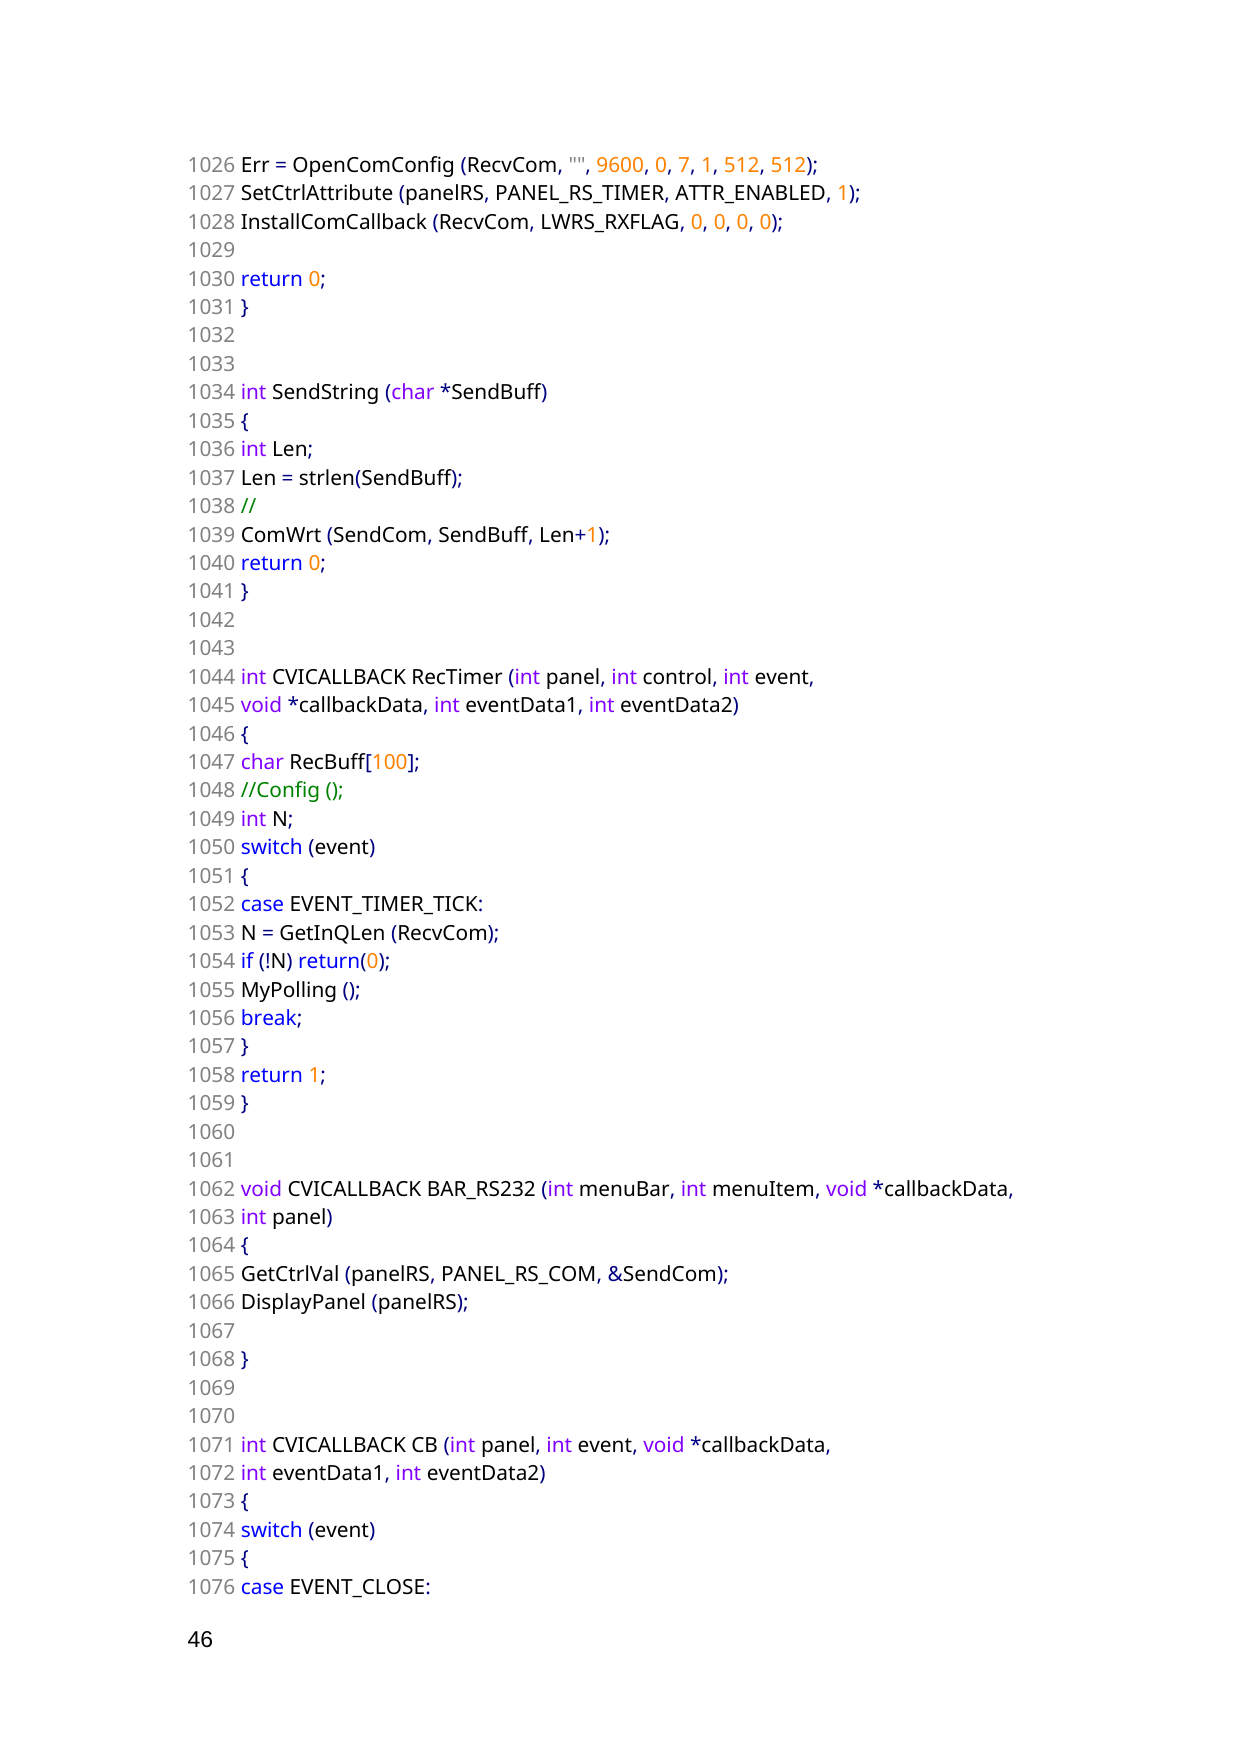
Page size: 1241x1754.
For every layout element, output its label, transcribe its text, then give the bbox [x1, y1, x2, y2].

text 1062 void CVICALLBACK BAR_RS232 (int menuBar, int menuItem, void *callbackData, [187, 1174, 1053, 1202]
text 1076 case EVENT_CLOSE: [187, 1572, 1053, 1600]
text 1070 [187, 1401, 1053, 1430]
text 1027 SetCtrlAttribute (panelRS, PANEL_RS_TIMER, ATTR_ENABLED, 1); [187, 178, 1053, 207]
text 1049 int N; [187, 804, 1053, 832]
text 1051 { [187, 861, 1053, 889]
text 1069 [187, 1373, 1053, 1401]
text 1036 int Len; [187, 434, 1053, 463]
text 1055 MyPolling (); [187, 975, 1053, 1003]
text 1050 switch (event) [187, 832, 1053, 861]
text 1033 [187, 349, 1053, 377]
text 1068 } [187, 1344, 1053, 1373]
text 1053 N = GetInQLen (RecvCom); [187, 918, 1053, 946]
text 1028 InstallComCallback (RecvCom, LWRS_RXFLAG, 0, 0, 0, 0); [187, 207, 1053, 235]
text 1035 { [187, 406, 1053, 434]
text 1056 break; [187, 1003, 1053, 1032]
text 1038 // [187, 491, 1053, 520]
text 1067 [187, 1316, 1053, 1344]
text 1059 } [187, 1088, 1053, 1117]
text 1061 [187, 1145, 1053, 1174]
text 1029 [187, 235, 1053, 264]
text 1048 //Config (); [187, 776, 1053, 804]
text 1031 } [187, 292, 1053, 321]
text 1052 case EVENT_TIMER_TICK: [187, 889, 1053, 918]
text 1032 [187, 321, 1053, 349]
text 1042 [187, 605, 1053, 633]
text 1073 { [187, 1487, 1053, 1515]
text 1041 } [187, 577, 1053, 605]
text 1064 { [187, 1231, 1053, 1259]
text 1030 return 0; [187, 264, 1053, 292]
text 1043 [187, 633, 1053, 662]
text 1054 if (!N) return(0); [187, 946, 1053, 975]
text 1034 int SendString (char *SendBuff) [187, 377, 1053, 406]
text 1045 void *callbackData, int eventData1, int eventData2) [187, 690, 1053, 719]
text 1060 [187, 1117, 1053, 1145]
text 1058 return 1; [187, 1060, 1053, 1088]
text 1075 { [187, 1543, 1053, 1572]
text 1074 switch (event) [187, 1515, 1053, 1543]
text 1026 Err = OpenComConfig (RecvCom, "", 9600, 0, 7, 1, 512, 512); [187, 150, 1053, 178]
text 1040 return 0; [187, 548, 1053, 577]
text 1071 int CVICALLBACK CB (int panel, int event, void *callbackData, [187, 1430, 1053, 1458]
text 1066 DisplayPanel (panelRS); [187, 1287, 1053, 1316]
text 1047 char RecBuff[100]; [187, 747, 1053, 776]
text 1039 ComWrt (SendCom, SendBuff, Len+1); [187, 520, 1053, 548]
text 1046 { [187, 719, 1053, 747]
text 1065 GetCtrlVal (panelRS, PANEL_RS_COM, &SendCom); [187, 1259, 1053, 1287]
text 1044 int CVICALLBACK RecTimer (int panel, int control, int event, [187, 662, 1053, 690]
text 1037 Len = strlen(SendBuff); [187, 463, 1053, 491]
text 1057 } [187, 1032, 1053, 1060]
text 1072 int eventData1, int eventData2) [187, 1458, 1053, 1487]
text 1063 int panel) [187, 1202, 1053, 1231]
